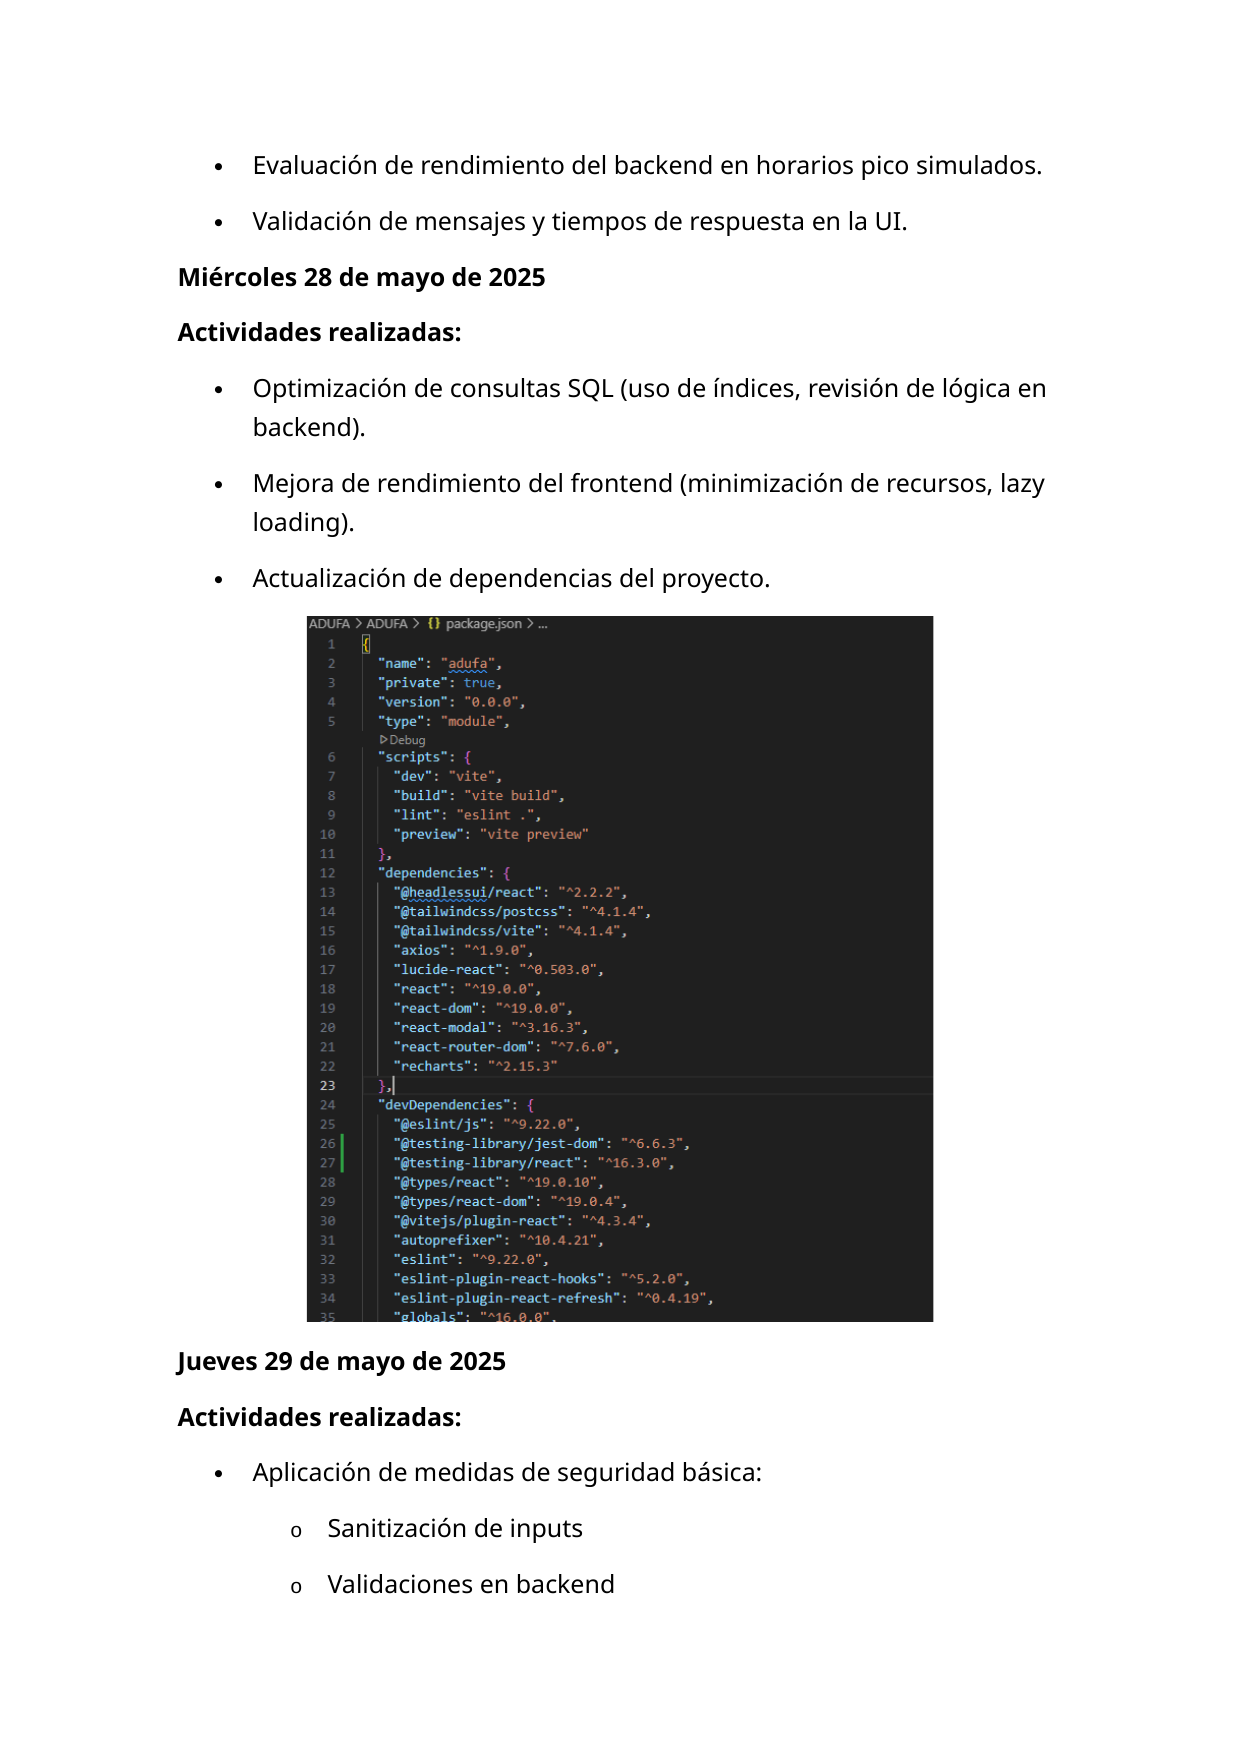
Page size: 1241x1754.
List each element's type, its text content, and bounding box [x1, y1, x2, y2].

list Validación de mensajes y tiempos de respuesta en la UI. [215, 203, 1063, 237]
list Optimización de consultas SQL (uso de índices, revisión de lógica en backend). [215, 371, 1063, 444]
text Actividades realizadas: [177, 315, 1063, 349]
list Actualización de dependencias del proyecto. [215, 561, 1063, 595]
list Validaciones en backend [290, 1567, 1063, 1601]
text Miércoles 28 de mayo de 2025 [177, 259, 1063, 293]
picture [306, 616, 934, 1322]
text Jueves 29 de mayo de 2025 [177, 1343, 1063, 1377]
list Mejora de rendimiento del frontend (minimización de recursos, lazy loading). [215, 466, 1063, 539]
list Aplicación de medidas de seguridad básica: [215, 1455, 1063, 1489]
text Actividades realizadas: [177, 1399, 1063, 1433]
list Sanitización de inputs [290, 1511, 1063, 1545]
list Evaluación de rendimiento del backend en horarios pico simulados. [215, 148, 1063, 182]
